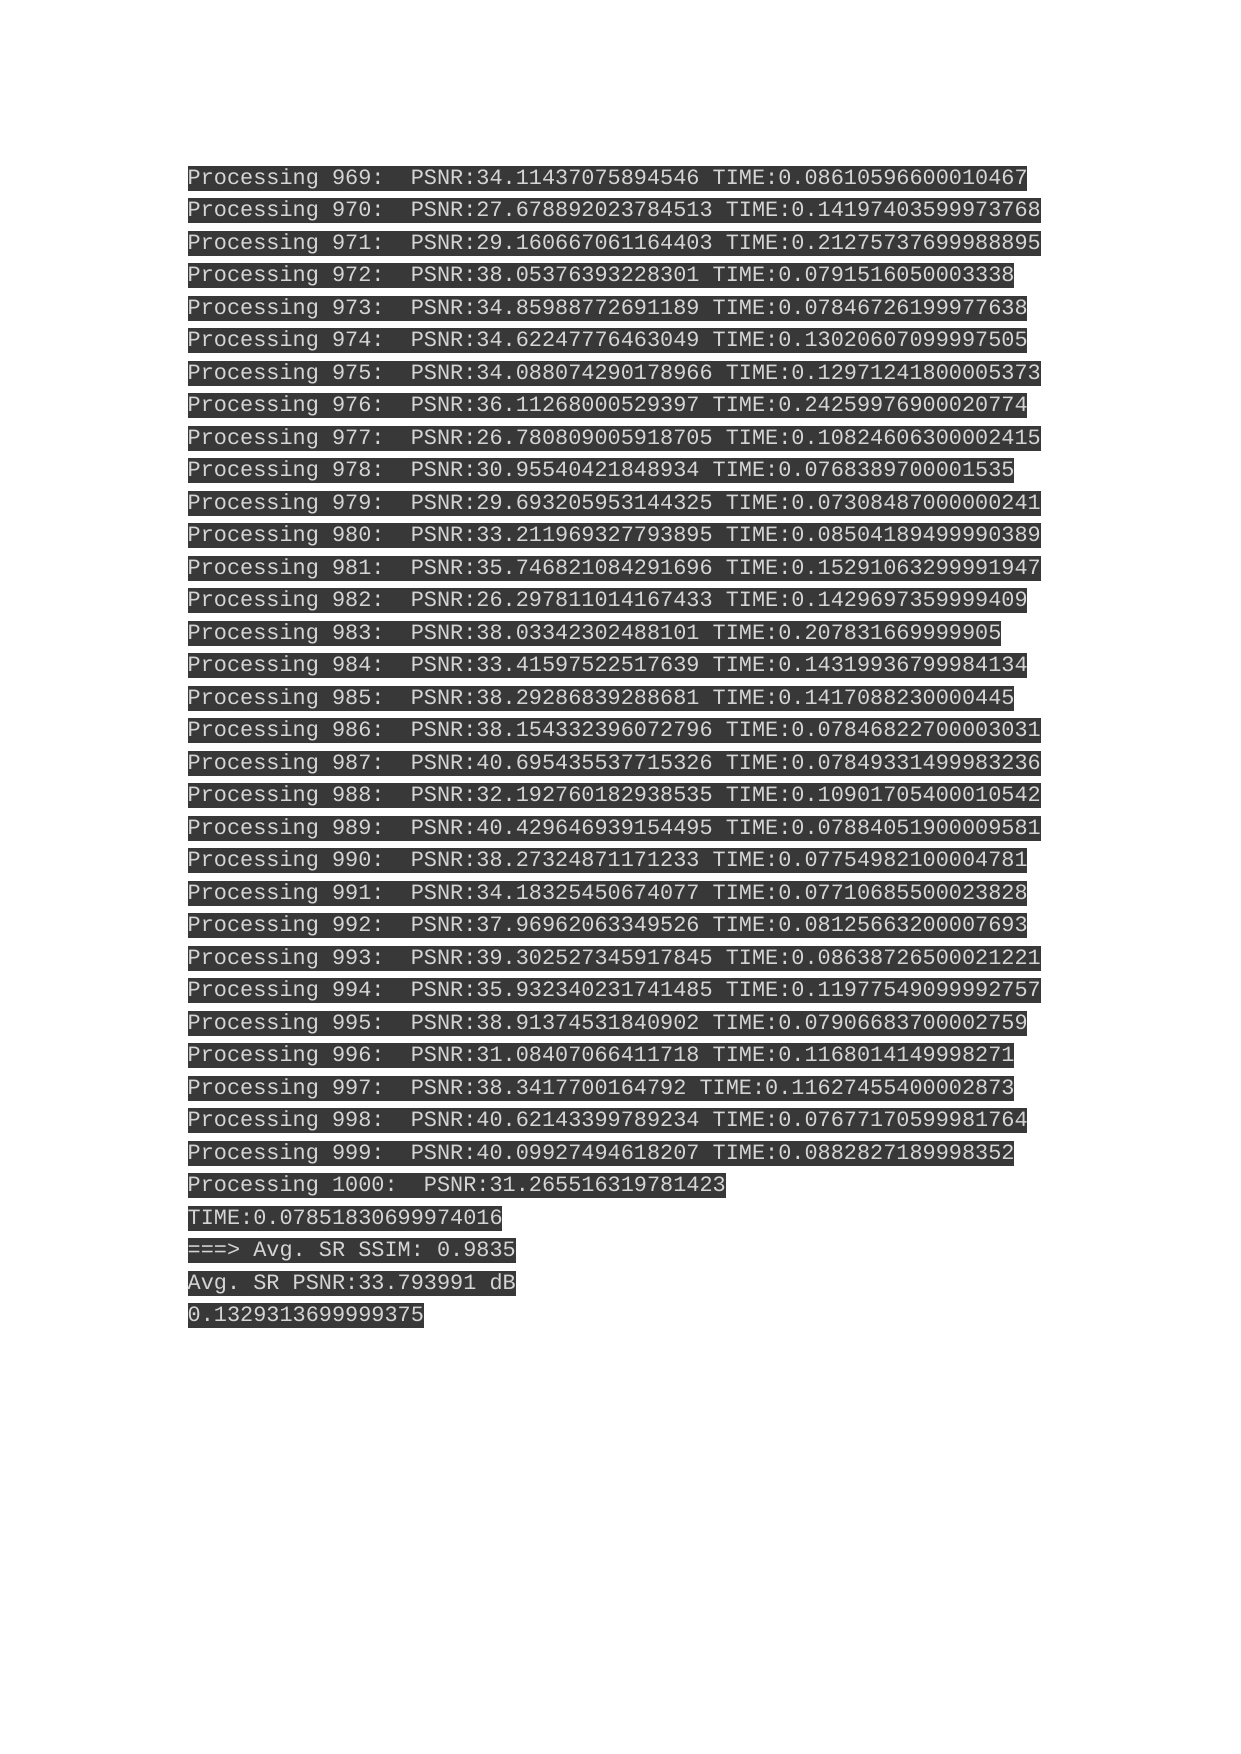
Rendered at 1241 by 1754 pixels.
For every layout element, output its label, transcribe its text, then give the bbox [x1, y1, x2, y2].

text Processing 996: PSNR:31.08407066411718 TIME:0.1168014149998271 [187, 1039, 1053, 1072]
text Processing 989: PSNR:40.429646939154495 TIME:0.07884051900009581 [187, 812, 1053, 844]
text Processing 980: PSNR:33.211969327793895 TIME:0.08504189499990389 [187, 519, 1053, 552]
text Processing 992: PSNR:37.96962063349526 TIME:0.08125663200007693 [187, 909, 1053, 942]
text 0.1329313699999375 [187, 1299, 1053, 1332]
text Processing 985: PSNR:38.29286839288681 TIME:0.1417088230000445 [187, 682, 1053, 714]
text Processing 974: PSNR:34.62247776463049 TIME:0.13020607099997505 [187, 324, 1053, 357]
text Processing 981: PSNR:35.746821084291696 TIME:0.15291063299991947 [187, 552, 1053, 584]
text Processing 984: PSNR:33.41597522517639 TIME:0.14319936799984134 [187, 649, 1053, 682]
text Processing 982: PSNR:26.297811014167433 TIME:0.1429697359999409 [187, 584, 1053, 617]
text Processing 977: PSNR:26.780809005918705 TIME:0.10824606300002415 [187, 422, 1053, 454]
text Processing 990: PSNR:38.27324871171233 TIME:0.07754982100004781 [187, 844, 1053, 877]
text Processing 975: PSNR:34.088074290178966 TIME:0.12971241800005373 [187, 357, 1053, 389]
text Processing 971: PSNR:29.160667061164403 TIME:0.21275737699988895 [187, 227, 1053, 259]
text Processing 986: PSNR:38.154332396072796 TIME:0.07846822700003031 [187, 714, 1053, 747]
text Processing 972: PSNR:38.05376393228301 TIME:0.0791516050003338 [187, 259, 1053, 292]
text Processing 1000: PSNR:31.265516319781423 TIME:0.07851830699974016 [187, 1169, 1053, 1234]
text Processing 993: PSNR:39.302527345917845 TIME:0.08638726500021221 [187, 942, 1053, 974]
text ===> Avg. SR SSIM: 0.9835 [187, 1234, 1053, 1267]
text Processing 976: PSNR:36.11268000529397 TIME:0.24259976900020774 [187, 389, 1053, 422]
text Processing 969: PSNR:34.11437075894546 TIME:0.08610596600010467 [187, 162, 1053, 194]
text Processing 973: PSNR:34.85988772691189 TIME:0.07846726199977638 [187, 292, 1053, 324]
text Processing 987: PSNR:40.695435537715326 TIME:0.07849331499983236 [187, 747, 1053, 779]
text Processing 995: PSNR:38.91374531840902 TIME:0.07906683700002759 [187, 1007, 1053, 1039]
text Processing 988: PSNR:32.192760182938535 TIME:0.10901705400010542 [187, 779, 1053, 812]
text Processing 979: PSNR:29.693205953144325 TIME:0.07308487000000241 [187, 487, 1053, 519]
text Processing 983: PSNR:38.03342302488101 TIME:0.207831669999905 [187, 617, 1053, 649]
text Processing 998: PSNR:40.62143399789234 TIME:0.07677170599981764 [187, 1104, 1053, 1137]
text Processing 991: PSNR:34.18325450674077 TIME:0.07710685500023828 [187, 877, 1053, 909]
text Processing 970: PSNR:27.678892023784513 TIME:0.14197403599973768 [187, 194, 1053, 227]
text Processing 978: PSNR:30.95540421848934 TIME:0.0768389700001535 [187, 454, 1053, 487]
text Avg. SR PSNR:33.793991 dB [187, 1267, 1053, 1299]
text Processing 999: PSNR:40.09927494618207 TIME:0.0882827189998352 [187, 1137, 1053, 1169]
text Processing 994: PSNR:35.932340231741485 TIME:0.11977549099992757 [187, 974, 1053, 1007]
text Processing 997: PSNR:38.3417700164792 TIME:0.11627455400002873 [187, 1072, 1053, 1104]
